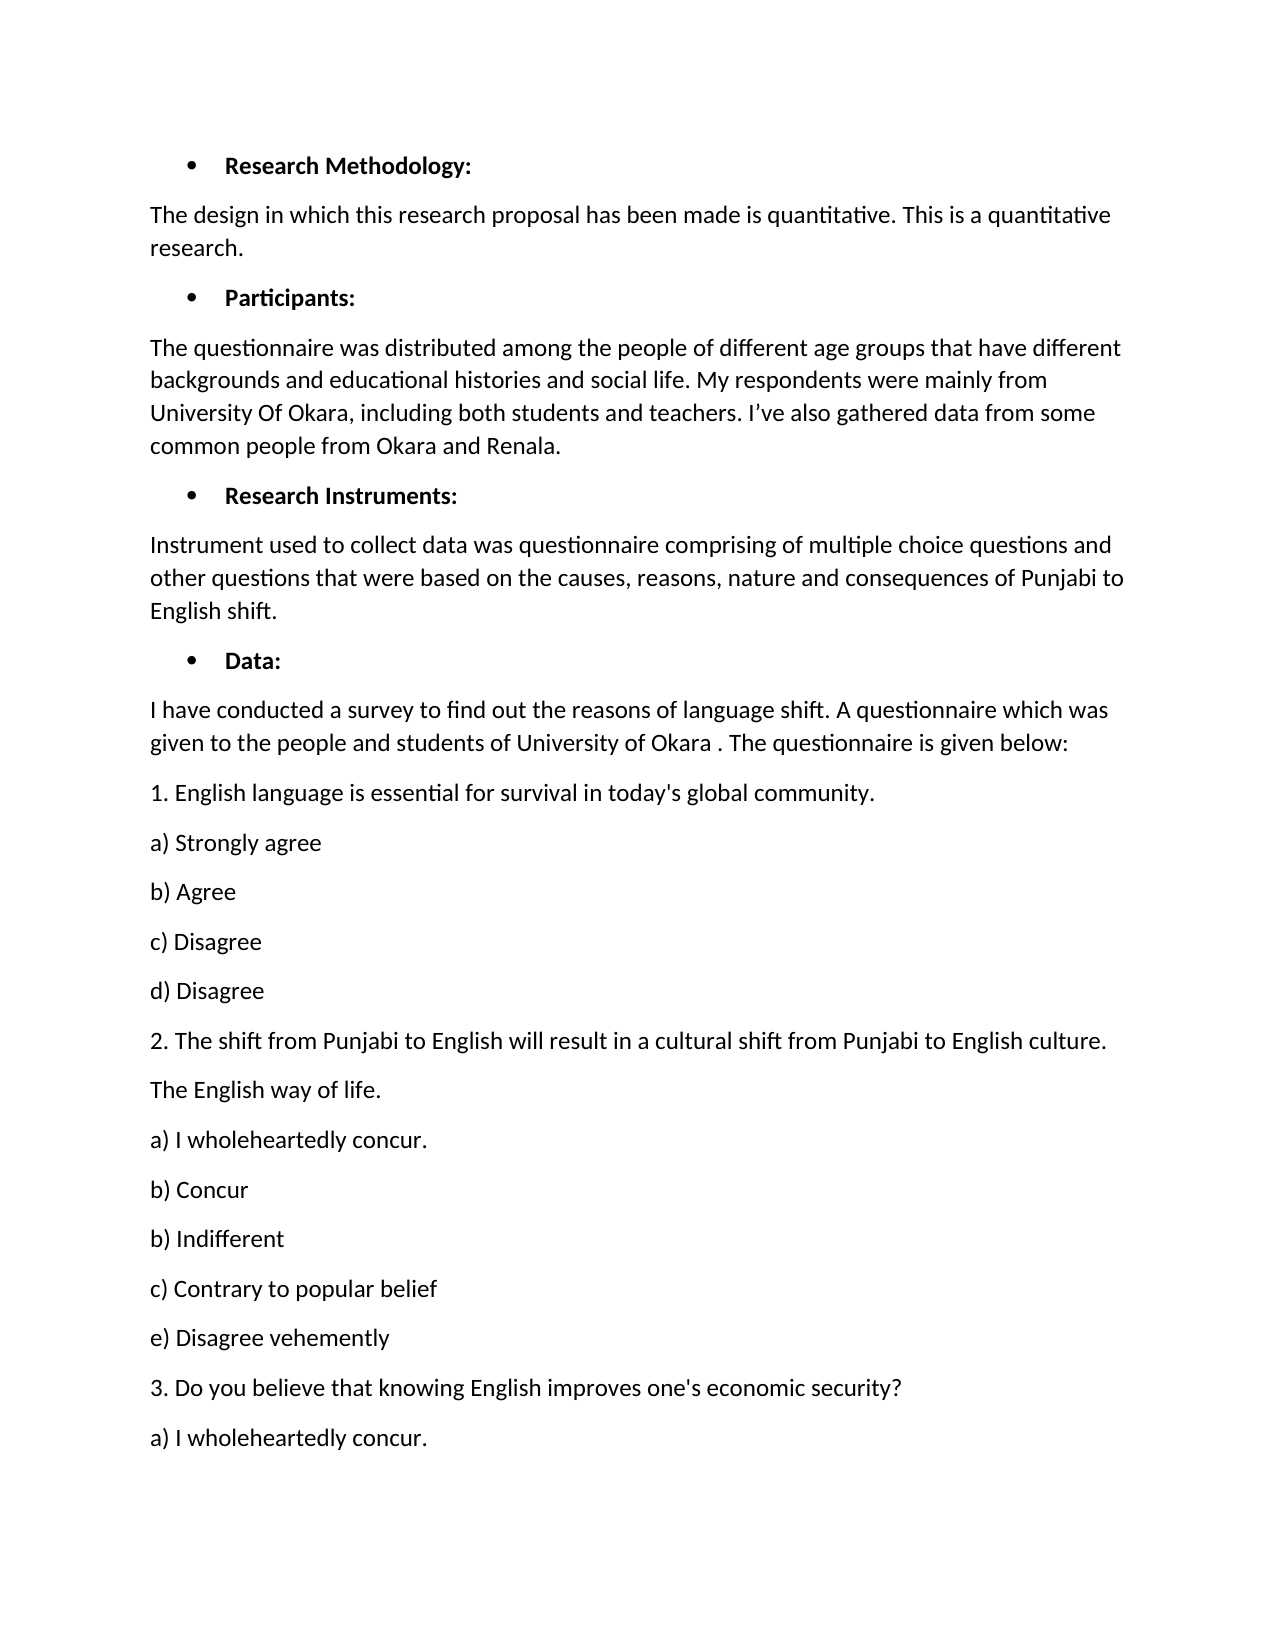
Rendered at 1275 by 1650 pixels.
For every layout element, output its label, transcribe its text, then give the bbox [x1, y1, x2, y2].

text I have conducted a survey to find out the reasons of language shift. A questionnaire which was given to the people and students of University of Okara . The questionnaire is given below: [150, 694, 1125, 758]
text The English way of life. [150, 1074, 1125, 1105]
text Instrument used to collect data was questionnaire comprising of multiple choice questions and other questions that were based on the causes, reasons, nature and consequences of Punjabi to English shift. [150, 529, 1125, 626]
list Data: [187, 645, 1125, 676]
text b) Indifferent [150, 1223, 1125, 1254]
text e) Disagree vehemently [150, 1322, 1125, 1353]
text 2. The shift from Punjabi to English will result in a cultural shift from Punjabi to English culture. [150, 1025, 1125, 1056]
text a) I wholeheartedly concur. [150, 1422, 1125, 1452]
list Research Instruments: [187, 480, 1125, 511]
text The questionnaire was distributed among the people of different age groups that have different backgrounds and educational histories and social life. My respondents were mainly from University Of Okara, including both students and teachers. I’ve also gathered data from some common people from Okara and Renala. [150, 332, 1125, 461]
text The design in which this research proposal has been made is quantitative. This is a quantitative research. [150, 199, 1125, 263]
list Research Methodology: [187, 150, 1125, 181]
text b) Agree [150, 876, 1125, 907]
text b) Concur [150, 1174, 1125, 1204]
text c) Contrary to popular belief [150, 1273, 1125, 1303]
text a) I wholeheartedly concur. [150, 1124, 1125, 1155]
text 1. English language is essential for survival in today's global community. [150, 777, 1125, 808]
text 3. Do you believe that knowing English improves one's economic security? [150, 1372, 1125, 1403]
text d) Disagree [150, 975, 1125, 1006]
list Participants: [187, 282, 1125, 313]
text c) Disagree [150, 926, 1125, 956]
text a) Strongly agree [150, 827, 1125, 857]
